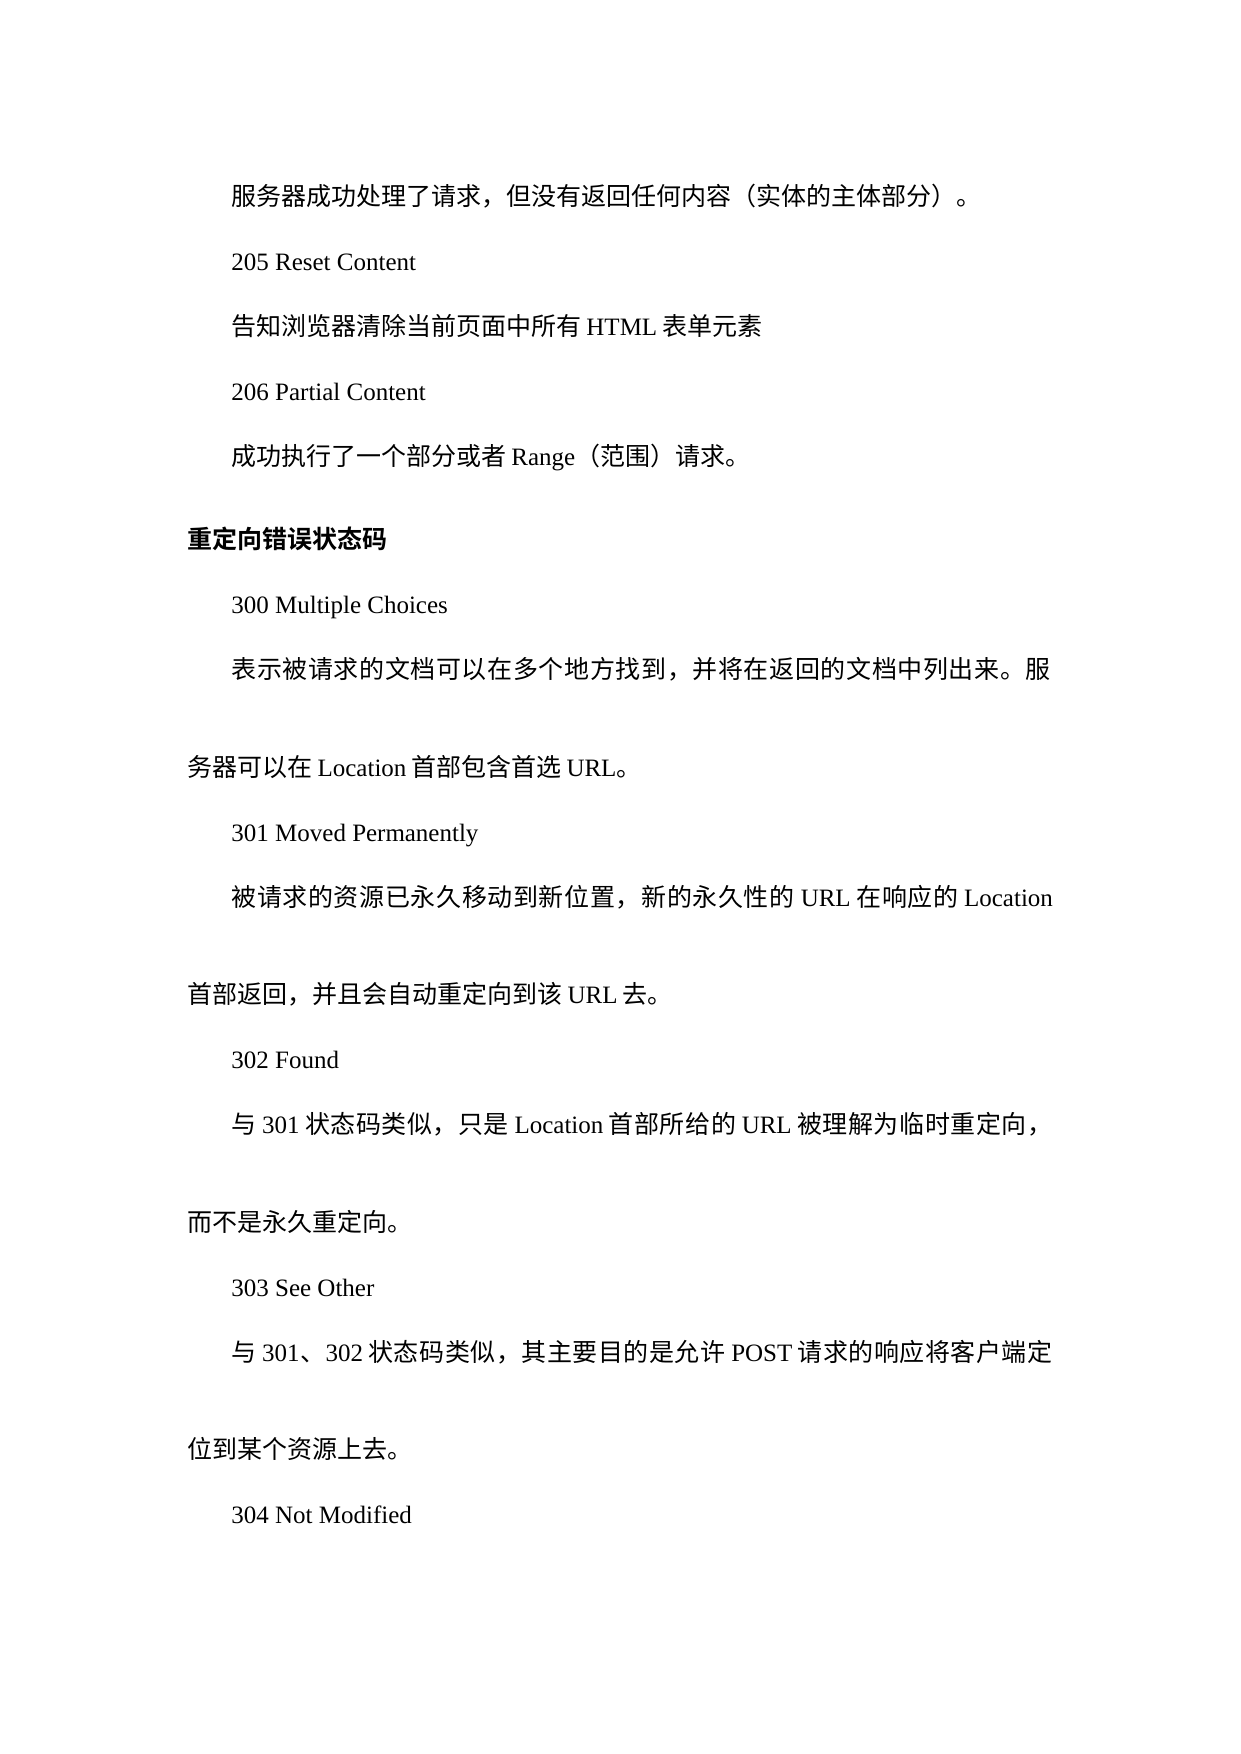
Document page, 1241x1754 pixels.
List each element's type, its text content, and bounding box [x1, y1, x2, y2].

text 告知浏览器清除当前页面中所有HTML表单元素 [187, 292, 1053, 357]
text 表示被请求的文档可以在多个地方找到，并将在返回的文档中列出来。服务器可以在Location首部包含首选URL。 [187, 635, 1053, 798]
text 303 See Other [187, 1271, 1053, 1303]
text 302 Found [187, 1043, 1053, 1076]
text 300 Multiple Choices [187, 588, 1053, 621]
text 被请求的资源已永久移动到新位置，新的永久性的URL在响应的Location首部返回，并且会自动重定向到该URL去。 [187, 863, 1053, 1025]
subtitle 重定向错误状态码 [187, 505, 1053, 570]
text 301 Moved Permanently [187, 816, 1053, 848]
text 与301状态码类似，只是Location首部所给的URL被理解为临时重定向，而不是永久重定向。 [187, 1090, 1053, 1253]
text 206 Partial Content [187, 375, 1053, 408]
text 205 Reset Content [187, 245, 1053, 278]
text 成功执行了一个部分或者Range（范围）请求。 [187, 422, 1053, 487]
text 304 Not Modified [187, 1498, 1053, 1531]
text 服务器成功处理了请求，但没有返回任何内容（实体的主体部分）。 [187, 162, 1053, 227]
text 与301、302状态码类似，其主要目的是允许POST请求的响应将客户端定位到某个资源上去。 [187, 1318, 1053, 1480]
